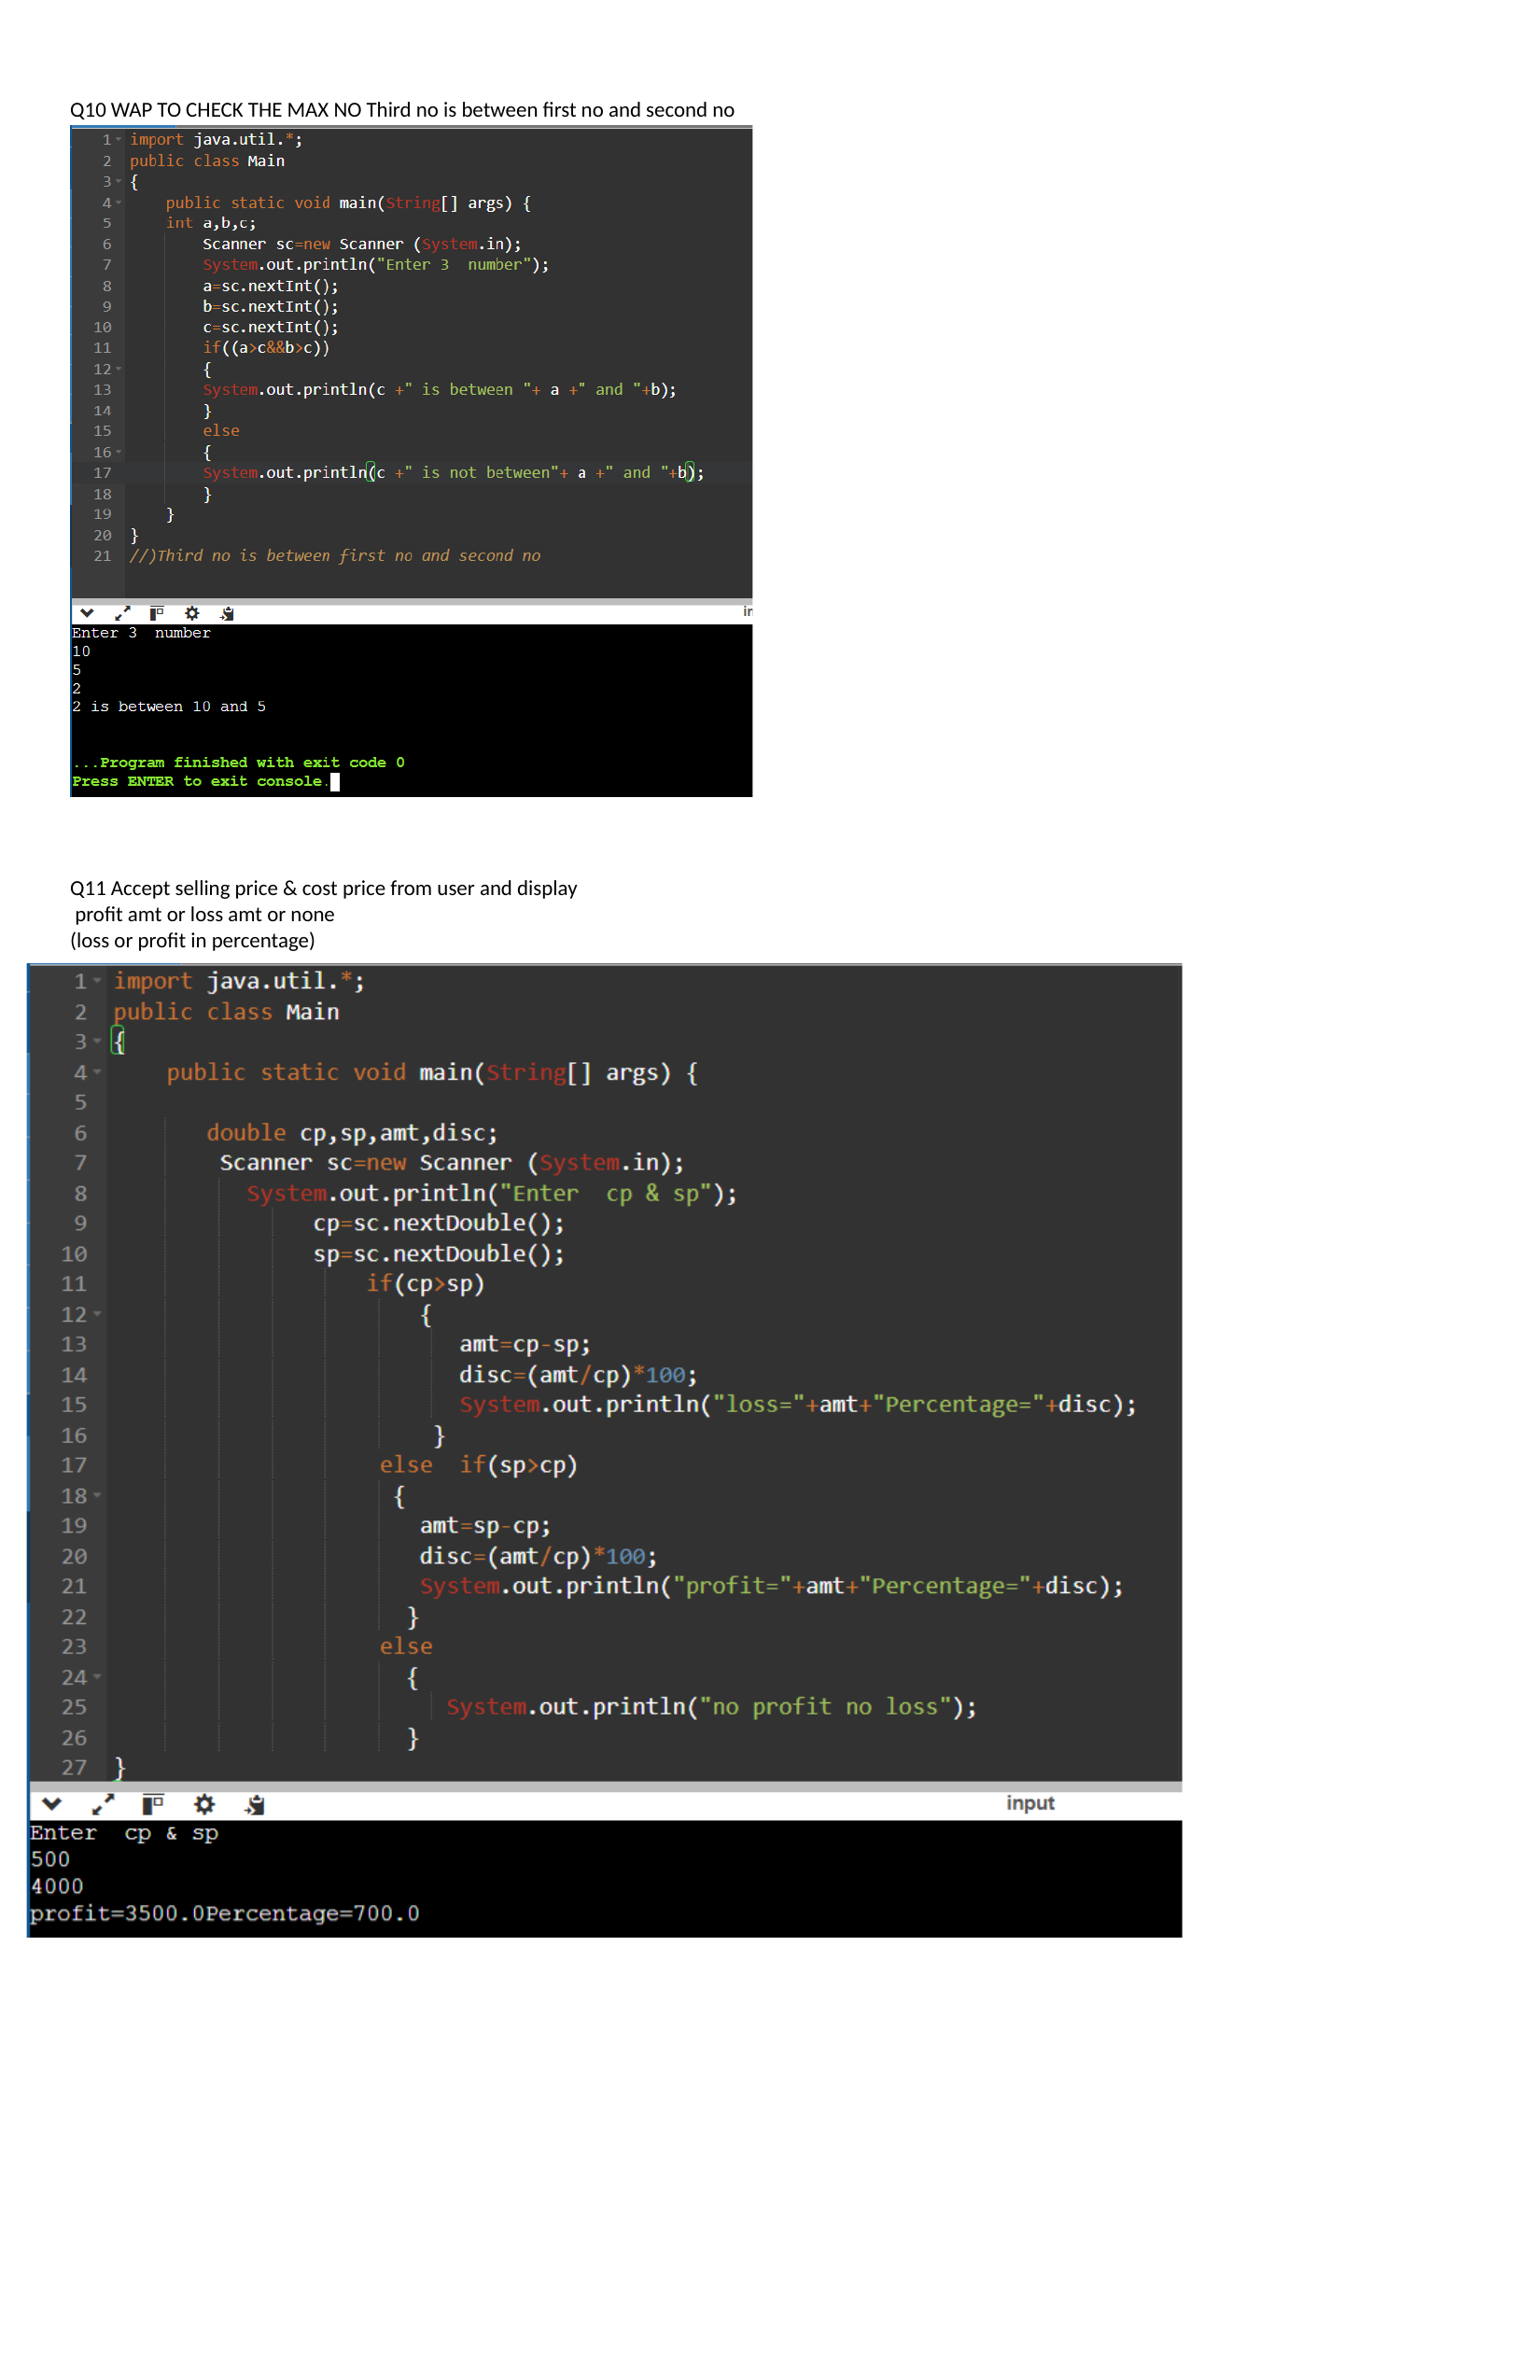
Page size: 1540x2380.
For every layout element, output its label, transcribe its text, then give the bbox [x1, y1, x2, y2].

text Q11 Accept selling price & cost price from user and display [70, 875, 1470, 901]
text Q10 WAP TO CHECK THE MAX NO Third no is between first no and second no [70, 96, 1470, 122]
text profit amt or loss amt or none [70, 901, 1470, 927]
picture [70, 125, 753, 797]
picture [26, 963, 1183, 1938]
text (loss or profit in percentage) [70, 927, 1470, 953]
